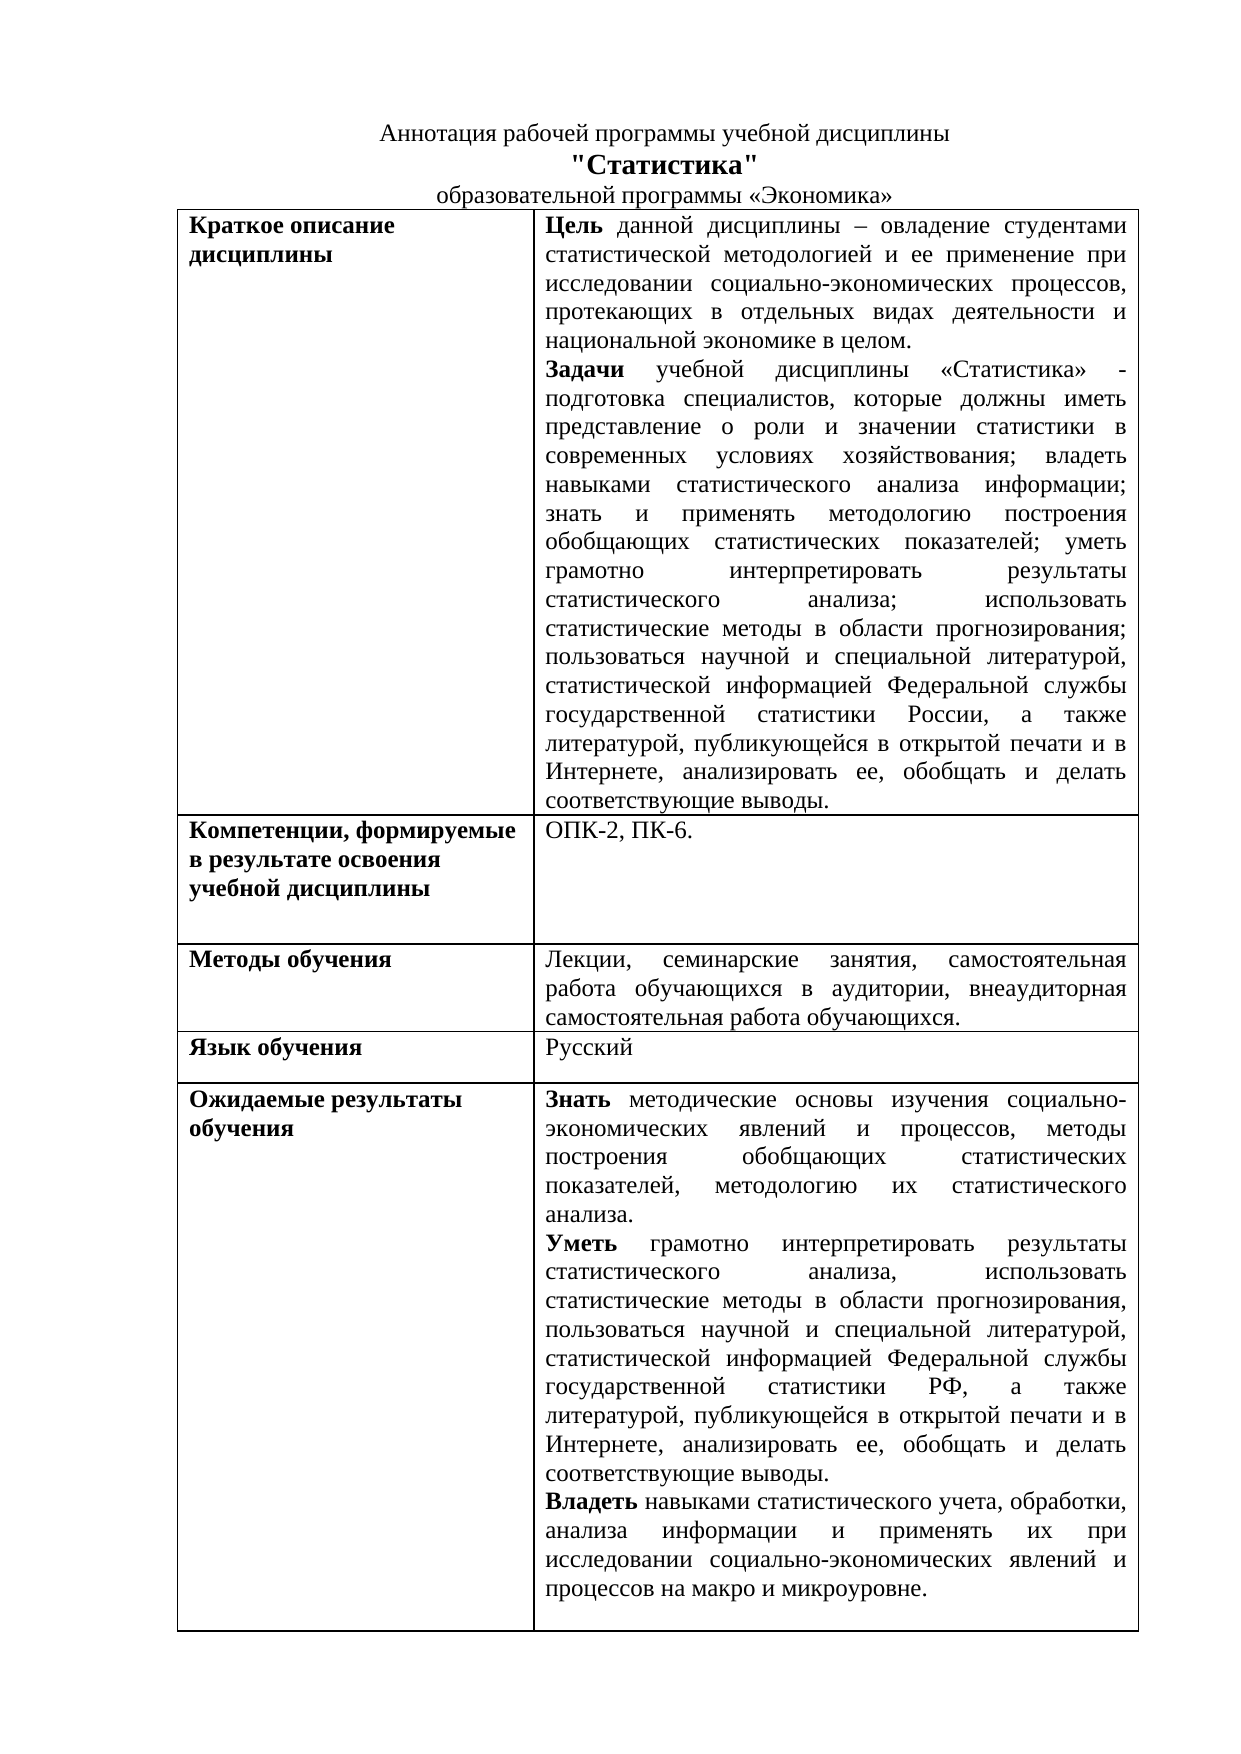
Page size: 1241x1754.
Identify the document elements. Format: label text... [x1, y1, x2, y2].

table_cell Русский [535, 1032, 1138, 1082]
text образовательной программы «Экономика» [177, 180, 1152, 209]
text "Статистика" [177, 147, 1152, 180]
table_cell Ожидаемые результаты обучения [178, 1084, 533, 1630]
table_cell Методы обучения [178, 945, 533, 1031]
text Аннотация рабочей программы учебной дисциплины [177, 118, 1152, 147]
table_header Краткое описание дисциплины [178, 210, 533, 814]
table_cell Компетенции, формируемые в результате освоения учебной дисциплины [178, 816, 533, 943]
table_cell Знать методические основы изучения социально-экономических явлений и процессов, методы построения обобщающих статистических показателей, методологию их статистического анализа. Уметь грамотно интерпретировать результаты статистического анализа, использовать статистические методы в области прогнозирования, пользоваться научной и специальной литературой, статистической информацией Федеральной службы государственной статистики РФ, а также литературой, публикующейся в открытой печати и в Интернете, анализировать ее, обобщать и делать соответствующие выводы. Владеть навыками статистического учета, обработки, анализа информации и применять их при исследовании социально-экономических явлений и процессов на макро и микроуровне. [535, 1084, 1138, 1630]
table_header Цель данной дисциплины – овладение студентами статистической методологией и ее применение при исследовании социально-экономических процессов, протекающих в отдельных видах деятельности и национальной экономике в целом. Задачи учебной дисциплины «Статистика» - подготовка специалистов, которые должны иметь представление о роли и значении статистики в современных условиях хозяйствования; владеть навыками статистического анализа информации; знать и применять методологию построения обобщающих статистических показателей; уметь грамотно интерпретировать результаты статистического анализа; использовать статистические методы в области прогнозирования; пользоваться научной и специальной литературой, статистической информацией Федеральной службы государственной статистики России, а также литературой, публикующейся в открытой печати и в Интернете, анализировать ее, обобщать и делать соответствующие выводы. [535, 210, 1138, 814]
table_cell Язык обучения [178, 1032, 533, 1082]
table_cell ОПК-2, ПК-6. [535, 816, 1138, 943]
table_cell Лекции, семинарские занятия, самостоятельная работа обучающихся в аудитории, внеаудиторная самостоятельная работа обучающихся. [535, 945, 1138, 1031]
